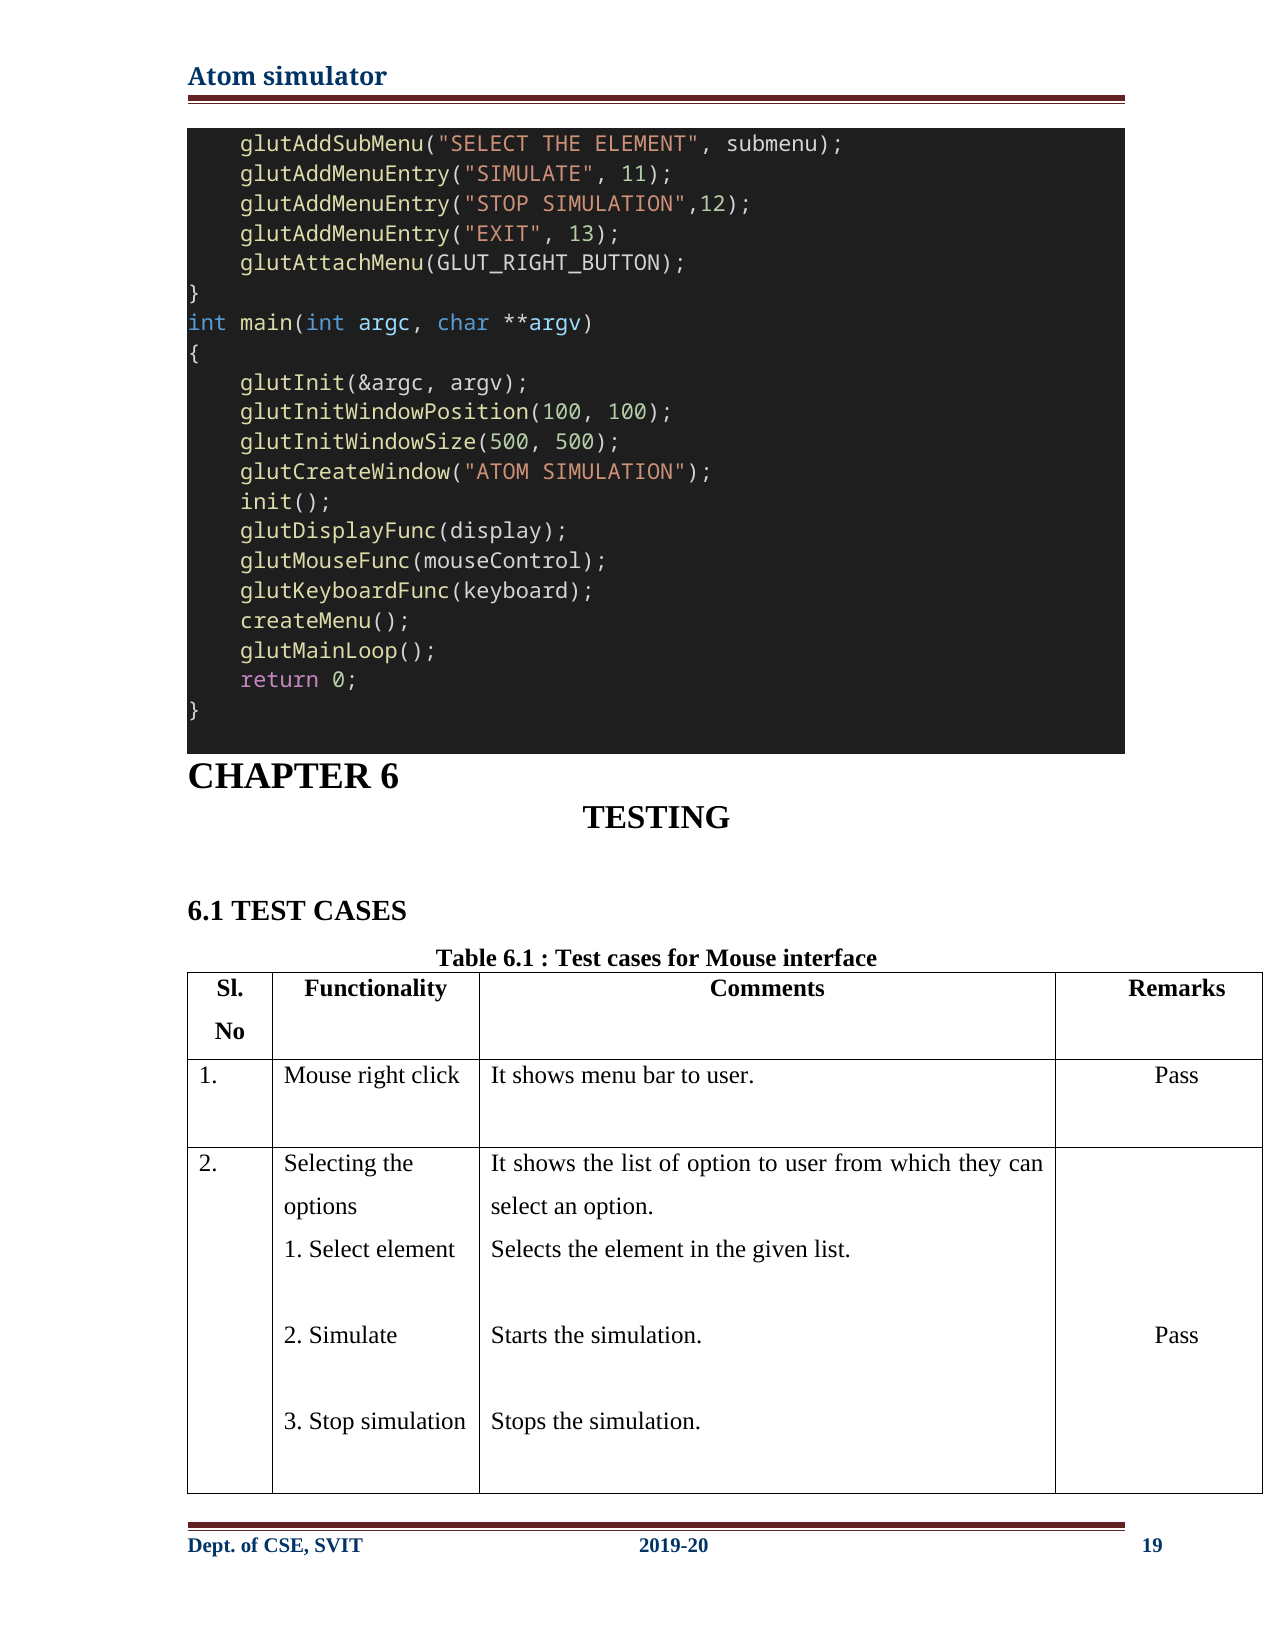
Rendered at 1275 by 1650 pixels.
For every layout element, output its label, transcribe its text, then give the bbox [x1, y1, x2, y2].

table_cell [273, 1148, 479, 1492]
text glutInitWindowSize(500, 500); [187, 426, 1125, 456]
text glutAddMenuEntry("EXIT", 13); [187, 217, 1125, 247]
text 6.1 TEST CASES [187, 893, 1065, 926]
text { [187, 337, 1125, 366]
table_header Remarks [1056, 973, 1262, 1059]
text glutMouseFunc(mouseControl); [187, 545, 1125, 575]
text return 0; [187, 664, 1125, 694]
text int main(int argc, char **argv) [187, 307, 1125, 337]
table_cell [480, 1148, 1055, 1492]
text init(); [187, 486, 1125, 515]
text TESTING [187, 797, 1125, 835]
table_cell Pass [1056, 1060, 1262, 1147]
table_header Functionality [273, 973, 479, 1059]
table_cell Pass [1056, 1148, 1262, 1492]
text } [187, 694, 1125, 724]
text glutCreateWindow("ATOM SIMULATION"); [187, 456, 1125, 486]
text } [187, 277, 1125, 307]
table_cell Mouse right click [273, 1060, 479, 1147]
text glutAddMenuEntry("STOP SIMULATION",12); [187, 188, 1125, 217]
text glutAddMenuEntry("SIMULATE", 11); [187, 158, 1125, 188]
text createMenu(); [187, 605, 1125, 634]
text glutAddSubMenu("SELECT THE ELEMENT", submenu); [187, 128, 1125, 158]
text glutDisplayFunc(display); [187, 515, 1125, 545]
text CHAPTER 6 [187, 754, 1125, 797]
text glutInitWindowPosition(100, 100); [187, 396, 1125, 426]
table_cell 1. [188, 1060, 272, 1147]
table_cell 2. [188, 1148, 272, 1492]
table_header Sl. No [188, 973, 272, 1059]
text Table 6.1 : Test cases for Mouse interface [187, 943, 1125, 972]
text glutMainLoop(); [187, 634, 1125, 664]
text glutKeyboardFunc(keyboard); [187, 575, 1125, 605]
text glutAttachMenu(GLUT_RIGHT_BUTTON); [187, 247, 1125, 277]
table_cell It shows menu bar to user. [480, 1060, 1055, 1147]
table_header Comments [480, 973, 1055, 1059]
text glutInit(&argc, argv); [187, 366, 1125, 396]
